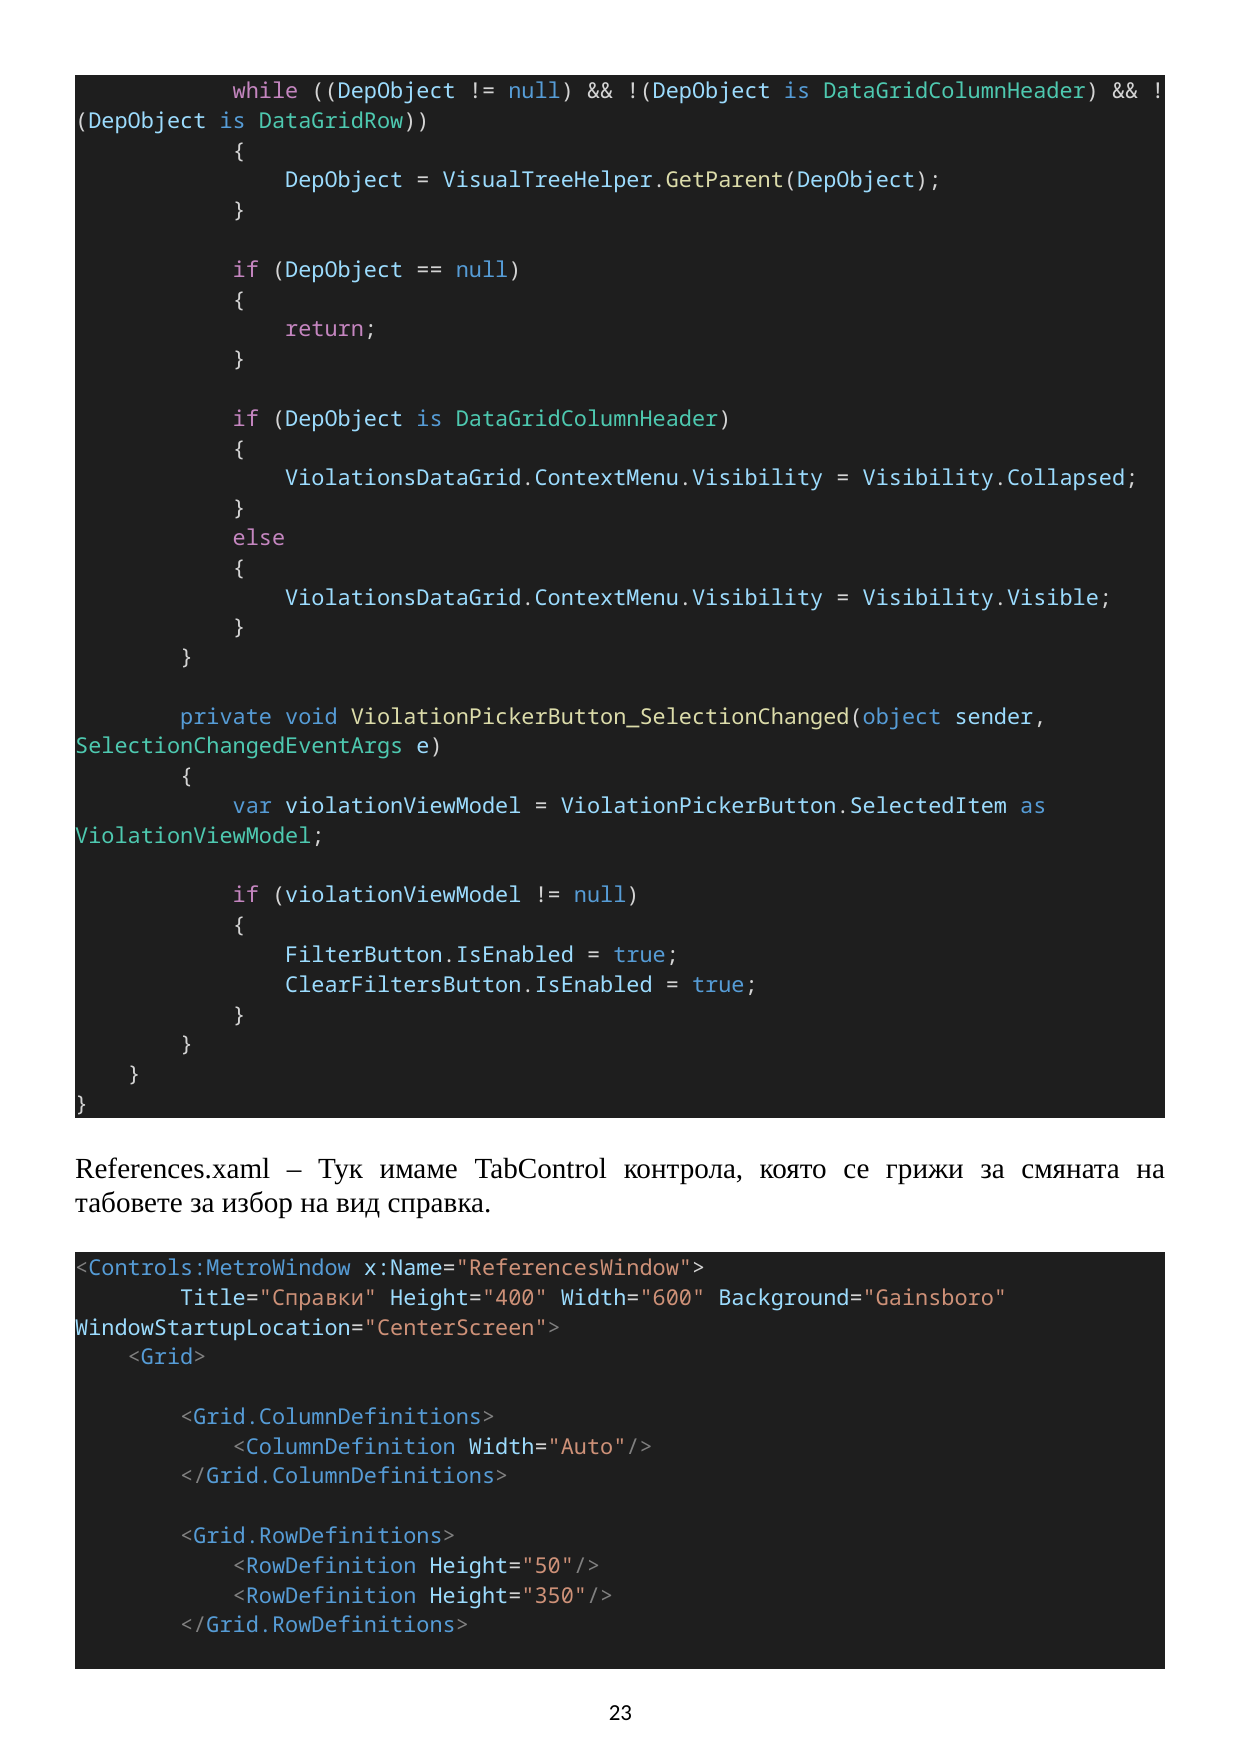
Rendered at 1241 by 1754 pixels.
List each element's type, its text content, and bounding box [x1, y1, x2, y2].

text DepObject = VisualTreeHelper.GetParent(DepObject); [75, 164, 1165, 194]
text <ColumnDefinition Width="Auto"/> [75, 1431, 1165, 1460]
text while ((DepObject != null) && !(DepObject is DataGridColumnHeader) && !(DepObject is DataGridRow)) [75, 75, 1165, 134]
text } [75, 1058, 1165, 1088]
text <Grid> [75, 1341, 1165, 1371]
text } [75, 1028, 1165, 1058]
text </Grid.ColumnDefinitions> [75, 1460, 1165, 1490]
text Title="Справки" Height="400" Width="600" Background="Gainsboro" WindowStartupLocation="CenterScreen"> [75, 1282, 1165, 1341]
text if (violationViewModel != null) [75, 879, 1165, 909]
text } [75, 492, 1165, 522]
text } [75, 998, 1165, 1028]
text <Controls:MetroWindow x:Name="ReferencesWindow"> [75, 1252, 1165, 1282]
text <Grid.ColumnDefinitions> [75, 1401, 1165, 1431]
text </Grid.RowDefinitions> [75, 1609, 1165, 1639]
text { [75, 432, 1165, 462]
text References.xaml – Тук имаме TabControl контрола, която се грижи за смяната на табовете за избор на вид справка. [75, 1151, 1165, 1218]
text } [75, 1088, 1165, 1118]
text if (DepObject == null) [75, 254, 1165, 283]
text } [75, 194, 1165, 224]
text } [75, 343, 1165, 373]
text FilterButton.IsEnabled = true; [75, 939, 1165, 969]
text ViolationsDataGrid.ContextMenu.Visibility = Visibility.Collapsed; [75, 462, 1165, 492]
text { [75, 283, 1165, 313]
text private void ViolationPickerButton_SelectionChanged(object sender, SelectionChangedEventArgs e) [75, 701, 1165, 760]
text ClearFiltersButton.IsEnabled = true; [75, 969, 1165, 998]
text } [75, 611, 1165, 641]
text return; [75, 313, 1165, 343]
text else [75, 522, 1165, 552]
text { [75, 134, 1165, 164]
text if (DepObject is DataGridColumnHeader) [75, 403, 1165, 432]
text ViolationsDataGrid.ContextMenu.Visibility = Visibility.Visible; [75, 581, 1165, 611]
text } [75, 641, 1165, 671]
text { [75, 760, 1165, 790]
text { [75, 909, 1165, 939]
text <Grid.RowDefinitions> [75, 1520, 1165, 1550]
text { [75, 552, 1165, 581]
text <RowDefinition Height="50"/> [75, 1550, 1165, 1579]
text var violationViewModel = ViolationPickerButton.SelectedItem as ViolationViewModel; [75, 790, 1165, 849]
text <RowDefinition Height="350"/> [75, 1579, 1165, 1609]
